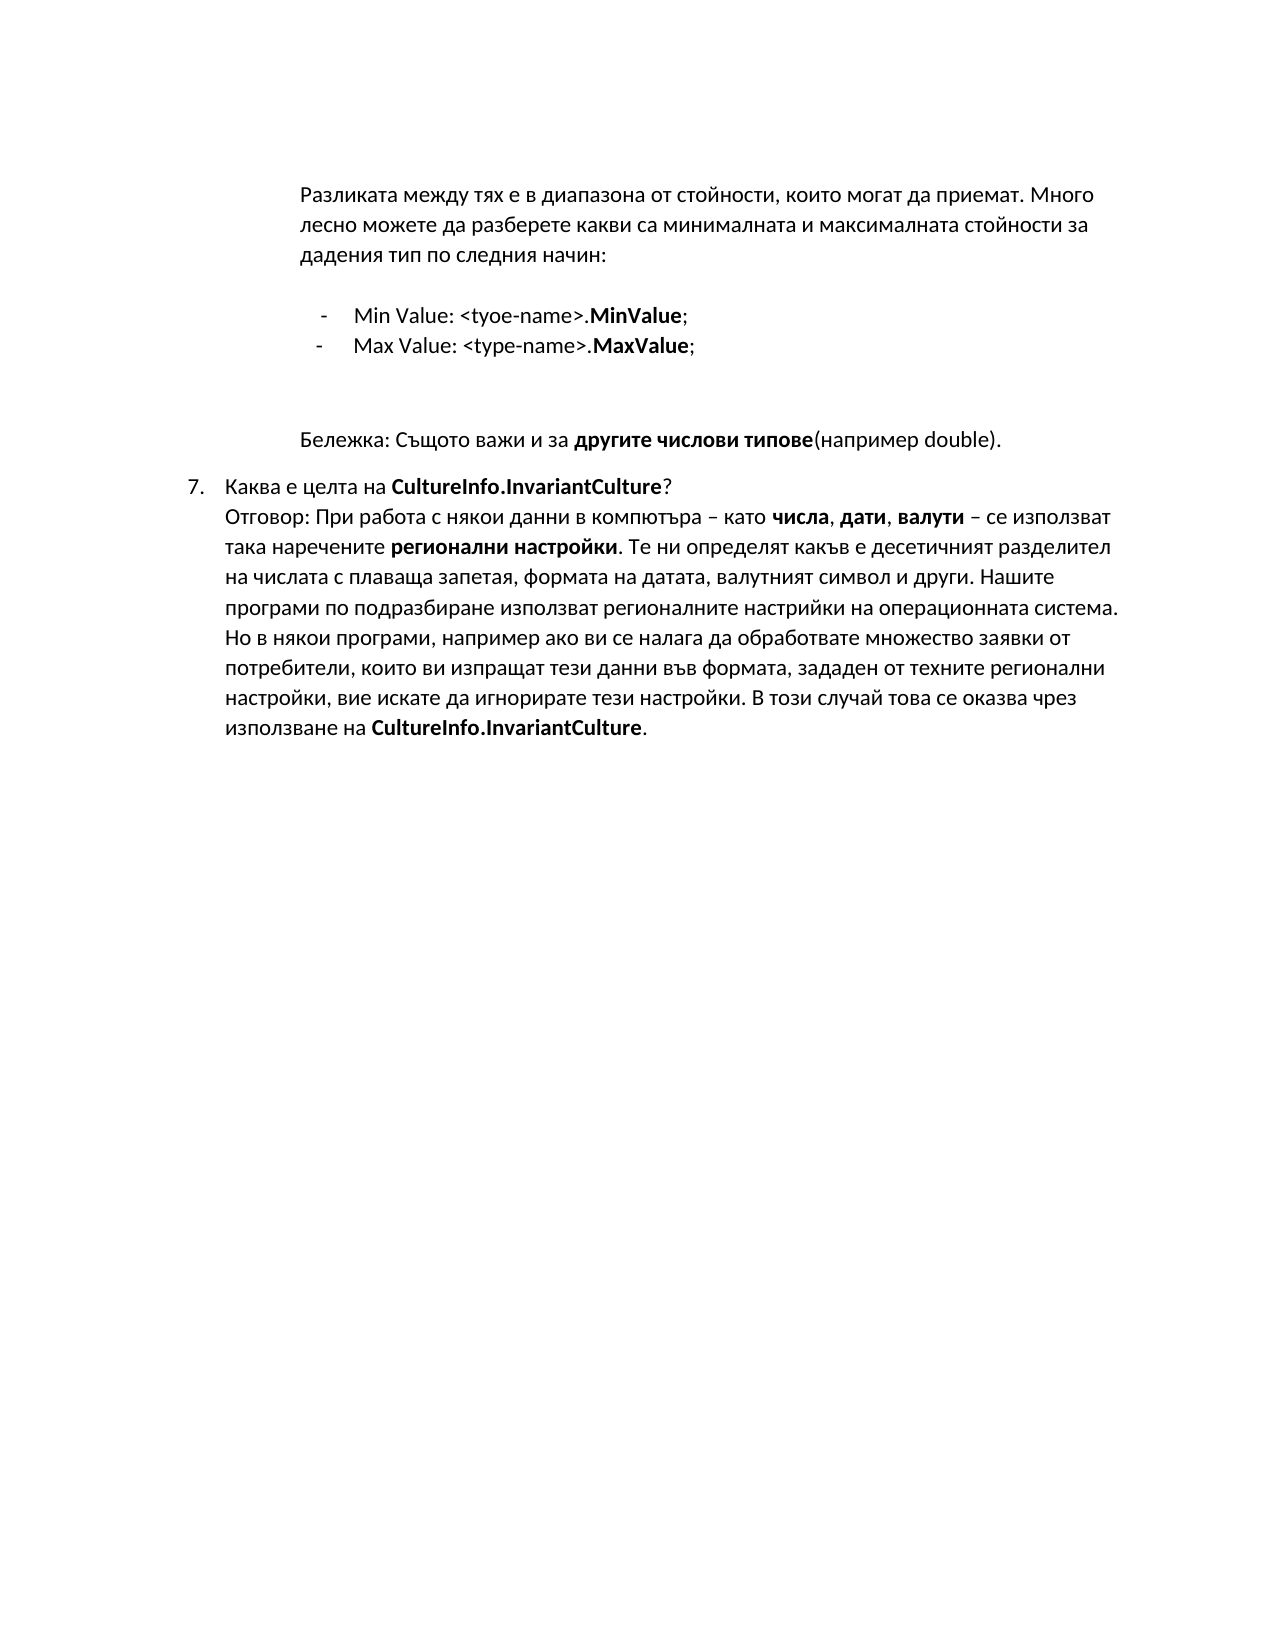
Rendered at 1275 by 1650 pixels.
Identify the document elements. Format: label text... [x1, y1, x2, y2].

list Разликата между тях е в диапазона от стойности, които могат да приемат. Много лесно можете да разберете какви са минималната и максималната стойности за дадения тип по следния начин: - Min Value: <tyoe-name>.MinValue; [300, 180, 1125, 329]
text Бележка: Същото важи и за другите числови типове(например double). [300, 425, 1125, 453]
list Max Value: <type-name>.MaxValue; [316, 331, 1125, 359]
list Каква е целта на CultureInfo.InvariantCulture? [187, 472, 1125, 500]
list Отговор: При работа с някои данни в компютъра – като числа, дати, валути – се използват така наречените регионални настройки. Те ни определят какъв е десетичният разделител на числата с плаваща запетая, формата на датата, валутният символ и други. Нашите програми по подразбиране използват регионалните настрийки на операционната система. Но в някои програми, например ако ви се налага да обработвате множество заявки от потребители, които ви изпращат тези данни във формата, зададен от техните регионални настройки, вие искате да игнорирате тези настройки. В този случай това се оказва чрез използване на CultureInfo.InvariantCulture. [225, 502, 1125, 772]
